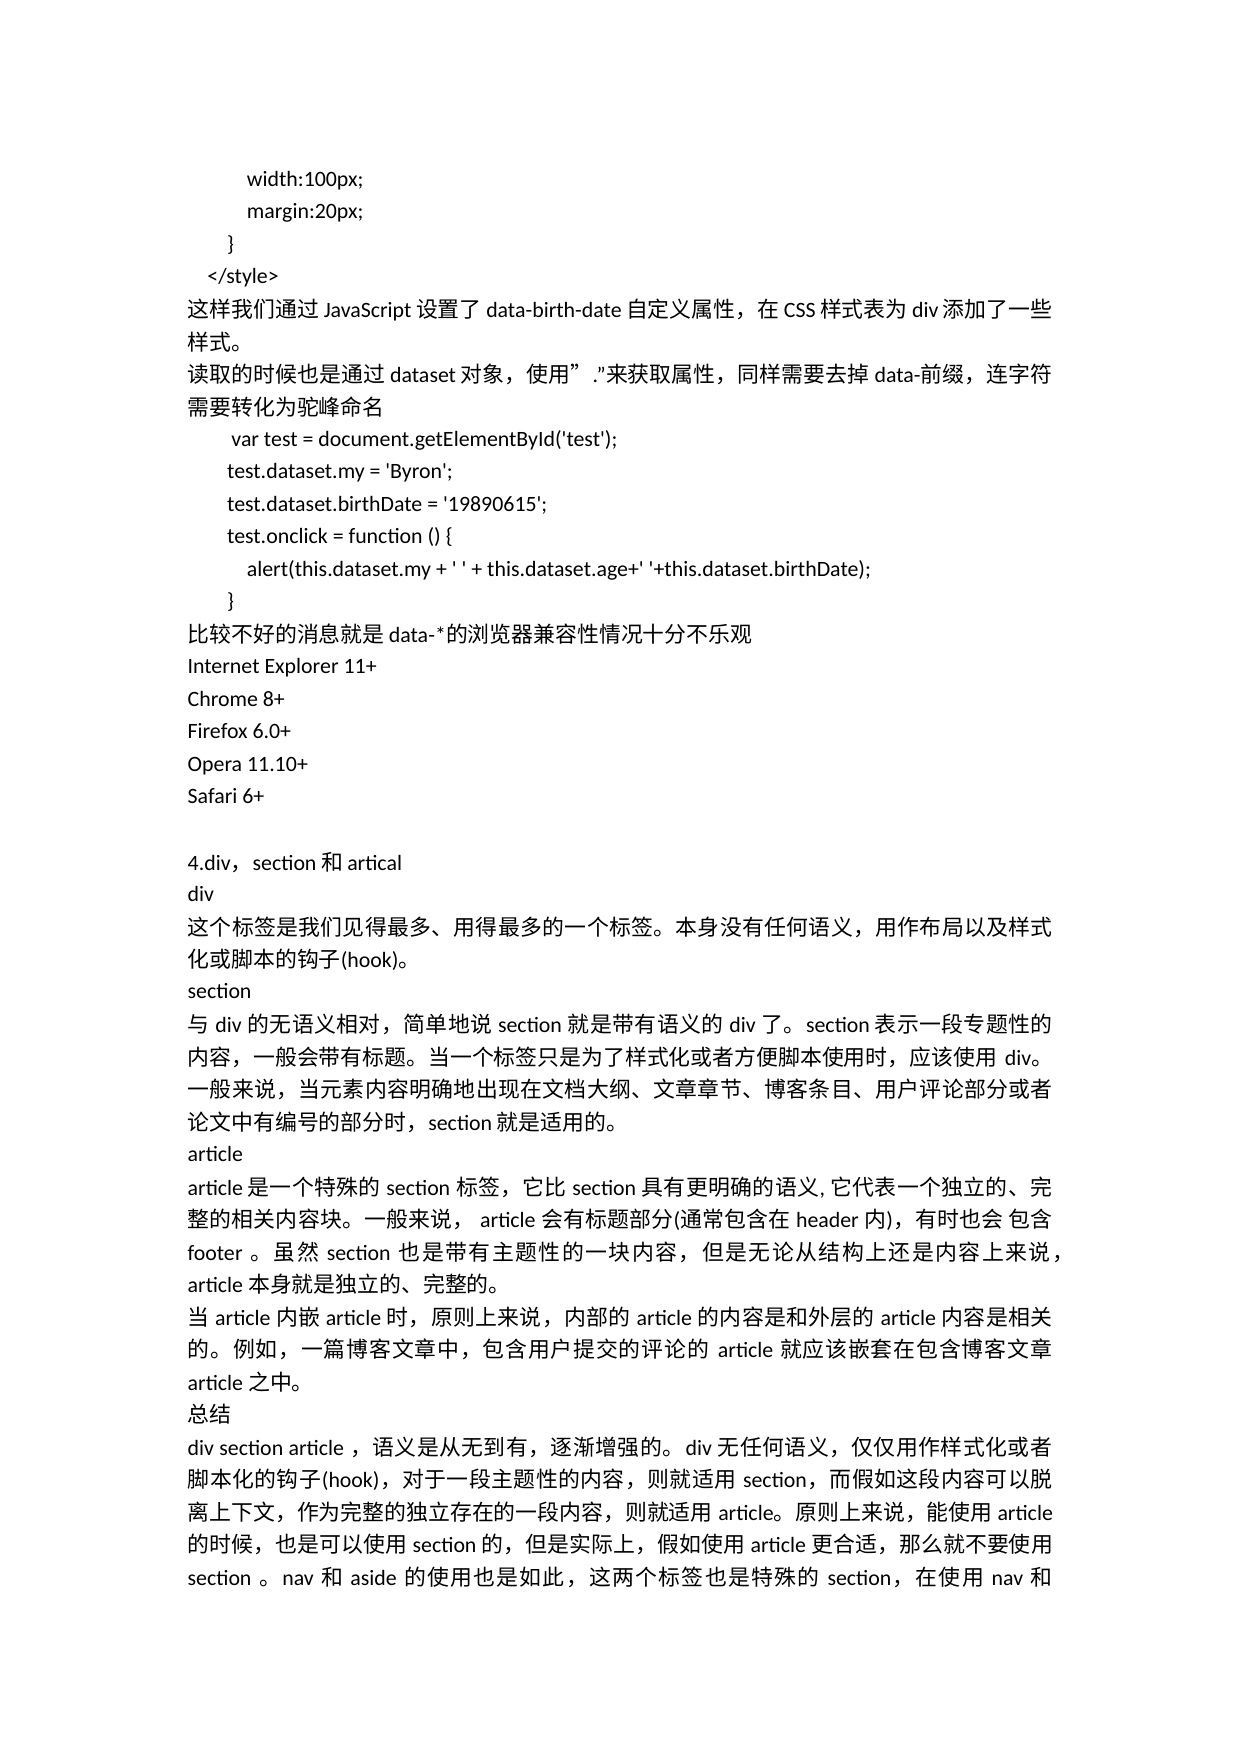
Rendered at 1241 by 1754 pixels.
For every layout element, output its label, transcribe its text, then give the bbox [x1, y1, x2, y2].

text test.dataset.my = 'Byron'; [187, 454, 1053, 487]
text margin:20px; [187, 194, 1053, 227]
text section [187, 974, 1053, 1007]
text 4.div，section和artical [187, 844, 1053, 877]
text alert(this.dataset.my + ' ' + this.dataset.age+' '+this.dataset.birthDate); [187, 552, 1053, 584]
text 这样我们通过JavaScript设置了data-birth-date自定义属性，在CSS样式表为div添加了一些样式。 [187, 292, 1053, 357]
text article是一个特殊的 section 标签，它比 section 具有更明确的语义, 它代表一个独立的、完整的相关内容块。一般来说， article 会有标题部分(通常包含在 header 内)，有时也会 包含 footer 。虽然 section 也是带有主题性的一块内容，但是无论从结构上还是内容上来说，article 本身就是独立的、完整的。 [187, 1169, 1053, 1299]
text Firefox 6.0+ [187, 714, 1053, 747]
text div [187, 877, 1053, 909]
text 这个标签是我们见得最多、用得最多的一个标签。本身没有任何语义，用作布局以及样式化或脚本的钩子(hook)。 [187, 909, 1053, 974]
text 总结 [187, 1397, 1053, 1429]
text article [187, 1137, 1053, 1169]
text Opera 11.10+ [187, 747, 1053, 779]
text Internet Explorer 11+ [187, 649, 1053, 682]
text } [187, 227, 1053, 259]
text Safari 6+ [187, 779, 1053, 812]
text var test = document.getElementById('test'); [187, 422, 1053, 454]
text 读取的时候也是通过dataset对象，使用”.”来获取属性，同样需要去掉data-前缀，连字符需要转化为驼峰命名 [187, 357, 1053, 422]
text test.dataset.birthDate = '19890615'; [187, 487, 1053, 519]
text 当 article 内嵌 article 时，原则上来说，内部的 article 的内容是和外层的 article 内容是相关的。例如，一篇博客文章中，包含用户提交的评论的 article 就应该嵌套在包含博客文章 article 之中。 [187, 1299, 1053, 1397]
text </style> [187, 259, 1053, 292]
text } [187, 584, 1053, 617]
text 与 div 的无语义相对，简单地说 section 就是带有语义的 div 了。section表示一段专题性的内容，一般会带有标题。当一个标签只是为了样式化或者方便脚本使用时，应该使用div。一般来说，当元素内容明确地出现在文档大纲、文章章节、博客条目、用户评论部分或者论文中有编号的部分时，section就是适用的。 [187, 1007, 1053, 1137]
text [187, 1429, 1053, 1592]
text width:100px; [187, 162, 1053, 194]
text 比较不好的消息就是data-*的浏览器兼容性情况十分不乐观 [187, 617, 1053, 649]
text test.onclick = function () { [187, 519, 1053, 552]
text Chrome 8+ [187, 682, 1053, 714]
